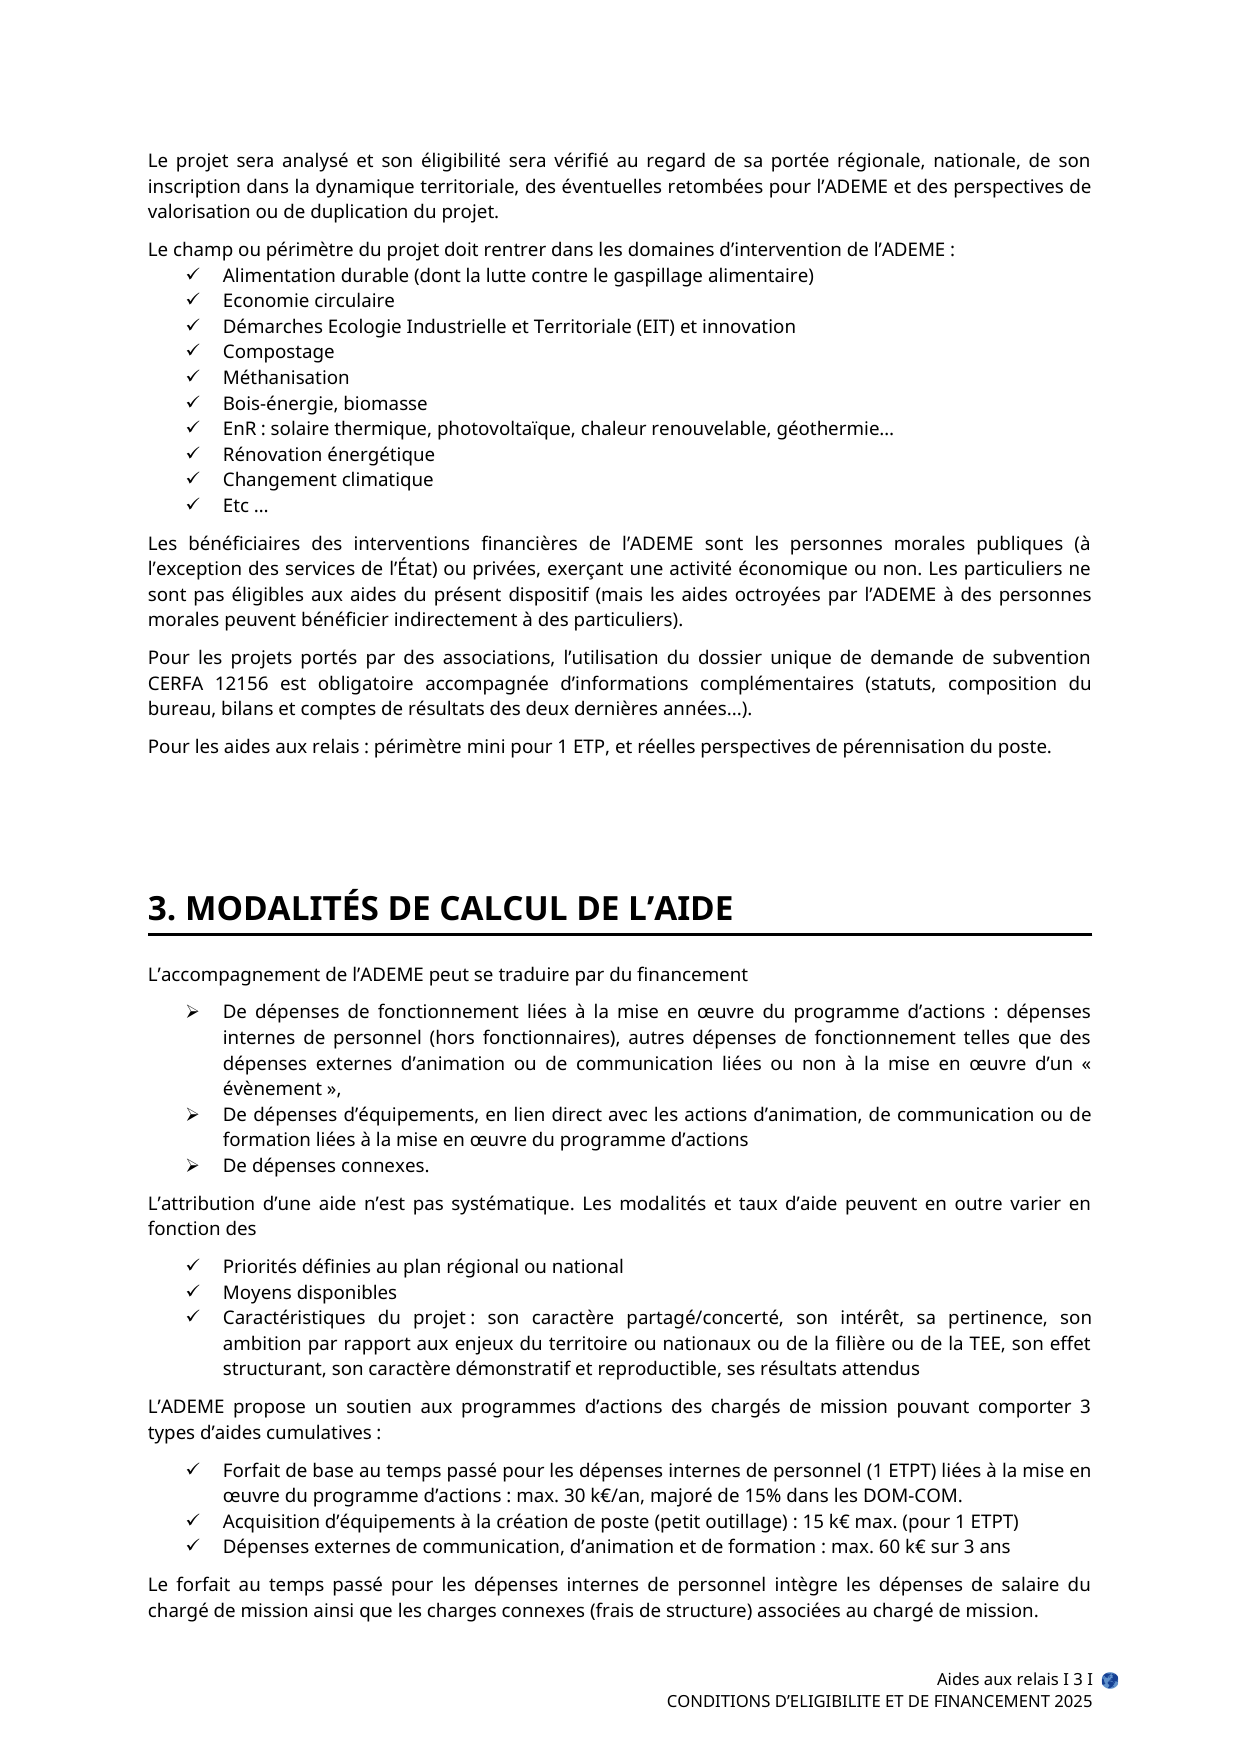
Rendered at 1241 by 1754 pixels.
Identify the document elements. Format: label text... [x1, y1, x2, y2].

list Changement climatique [185, 466, 1092, 492]
list De dépenses de fonctionnement liées à la mise en œuvre du programme d’actions : dépenses internes de personnel (hors fonctionnaires), autres dépenses de fonctionnement telles que des dépenses externes d’animation ou de communication liées ou non à la mise en œuvre d’un « évènement », [185, 999, 1092, 1101]
text Le projet sera analysé et son éligibilité sera vérifié au regard de sa portée régionale, nationale, de son inscription dans la dynamique territoriale, des éventuelles retombées pour l’ADEME et des perspectives de valorisation ou de duplication du projet. [148, 148, 1092, 224]
list Démarches Ecologie Industrielle et Territoriale (EIT) et innovation [185, 313, 1092, 339]
text Pour les aides aux relais : périmètre mini pour 1 ETP, et réelles perspectives de pérennisation du poste. [148, 734, 1092, 759]
list Dépenses externes de communication, d’animation et de formation : max. 60 k€ sur 3 ans [185, 1534, 1092, 1559]
list Forfait de base au temps passé pour les dépenses internes de personnel (1 ETPT) liées à la mise en œuvre du programme d’actions : max. 30 k€/an, majoré de 15% dans les DOM-COM. [185, 1457, 1092, 1508]
text L’ADEME propose un soutien aux programmes d’actions des chargés de mission pouvant comporter 3 types d’aides cumulatives : [148, 1394, 1092, 1445]
list Priorités définies au plan régional ou national [185, 1253, 1092, 1279]
list Méthanisation [185, 364, 1092, 390]
list Acquisition d’équipements à la création de poste (petit outillage) : 15 k€ max. (pour 1 ETPT) [185, 1508, 1092, 1534]
list Rénovation énergétique [185, 441, 1092, 466]
subtitle Modalités DE CALCUL DE L’aide [148, 885, 1092, 933]
text Les bénéficiaires des interventions financières de l’ADEME sont les personnes morales publiques (à l’exception des services de l’État) ou privées, exerçant une activité économique ou non. Les particuliers ne sont pas éligibles aux aides du présent dispositif (mais les aides octroyées par l’ADEME à des personnes morales peuvent bénéficier indirectement à des particuliers). [148, 530, 1092, 632]
text Le forfait au temps passé pour les dépenses internes de personnel intègre les dépenses de salaire du chargé de mission ainsi que les charges connexes (frais de structure) associées au chargé de mission. [148, 1572, 1092, 1623]
list Bois-énergie, biomasse [185, 390, 1092, 415]
text Pour les projets portés par des associations, l’utilisation du dossier unique de demande de subvention CERFA 12156 est obligatoire accompagnée d’informations complémentaires (statuts, composition du bureau, bilans et comptes de résultats des deux dernières années...). [148, 644, 1092, 721]
picture [1101, 1672, 1119, 1689]
list Etc … [185, 492, 1092, 517]
list Economie circulaire [185, 288, 1092, 313]
text L’accompagnement de l’ADEME peut se traduire par du financement [148, 961, 1092, 986]
list De dépenses connexes. [185, 1152, 1092, 1177]
list EnR : solaire thermique, photovoltaïque, chaleur renouvelable, géothermie… [185, 415, 1092, 441]
text L’attribution d’une aide n’est pas systématique. Les modalités et taux d’aide peuvent en outre varier en fonction des [148, 1190, 1092, 1241]
list Caractéristiques du projet : son caractère partagé/concerté, son intérêt, sa pertinence, son ambition par rapport aux enjeux du territoire ou nationaux ou de la filière ou de la TEE, son effet structurant, son caractère démonstratif et reproductible, ses résultats attendus [185, 1304, 1092, 1381]
list Alimentation durable (dont la lutte contre le gaspillage alimentaire) [185, 262, 1092, 288]
list Moyens disponibles [185, 1279, 1092, 1304]
list De dépenses d’équipements, en lien direct avec les actions d’animation, de communication ou de formation liées à la mise en œuvre du programme d’actions [185, 1101, 1092, 1152]
text Le champ ou périmètre du projet doit rentrer dans les domaines d’intervention de l’ADEME : [148, 237, 1092, 262]
list Compostage [185, 339, 1092, 364]
